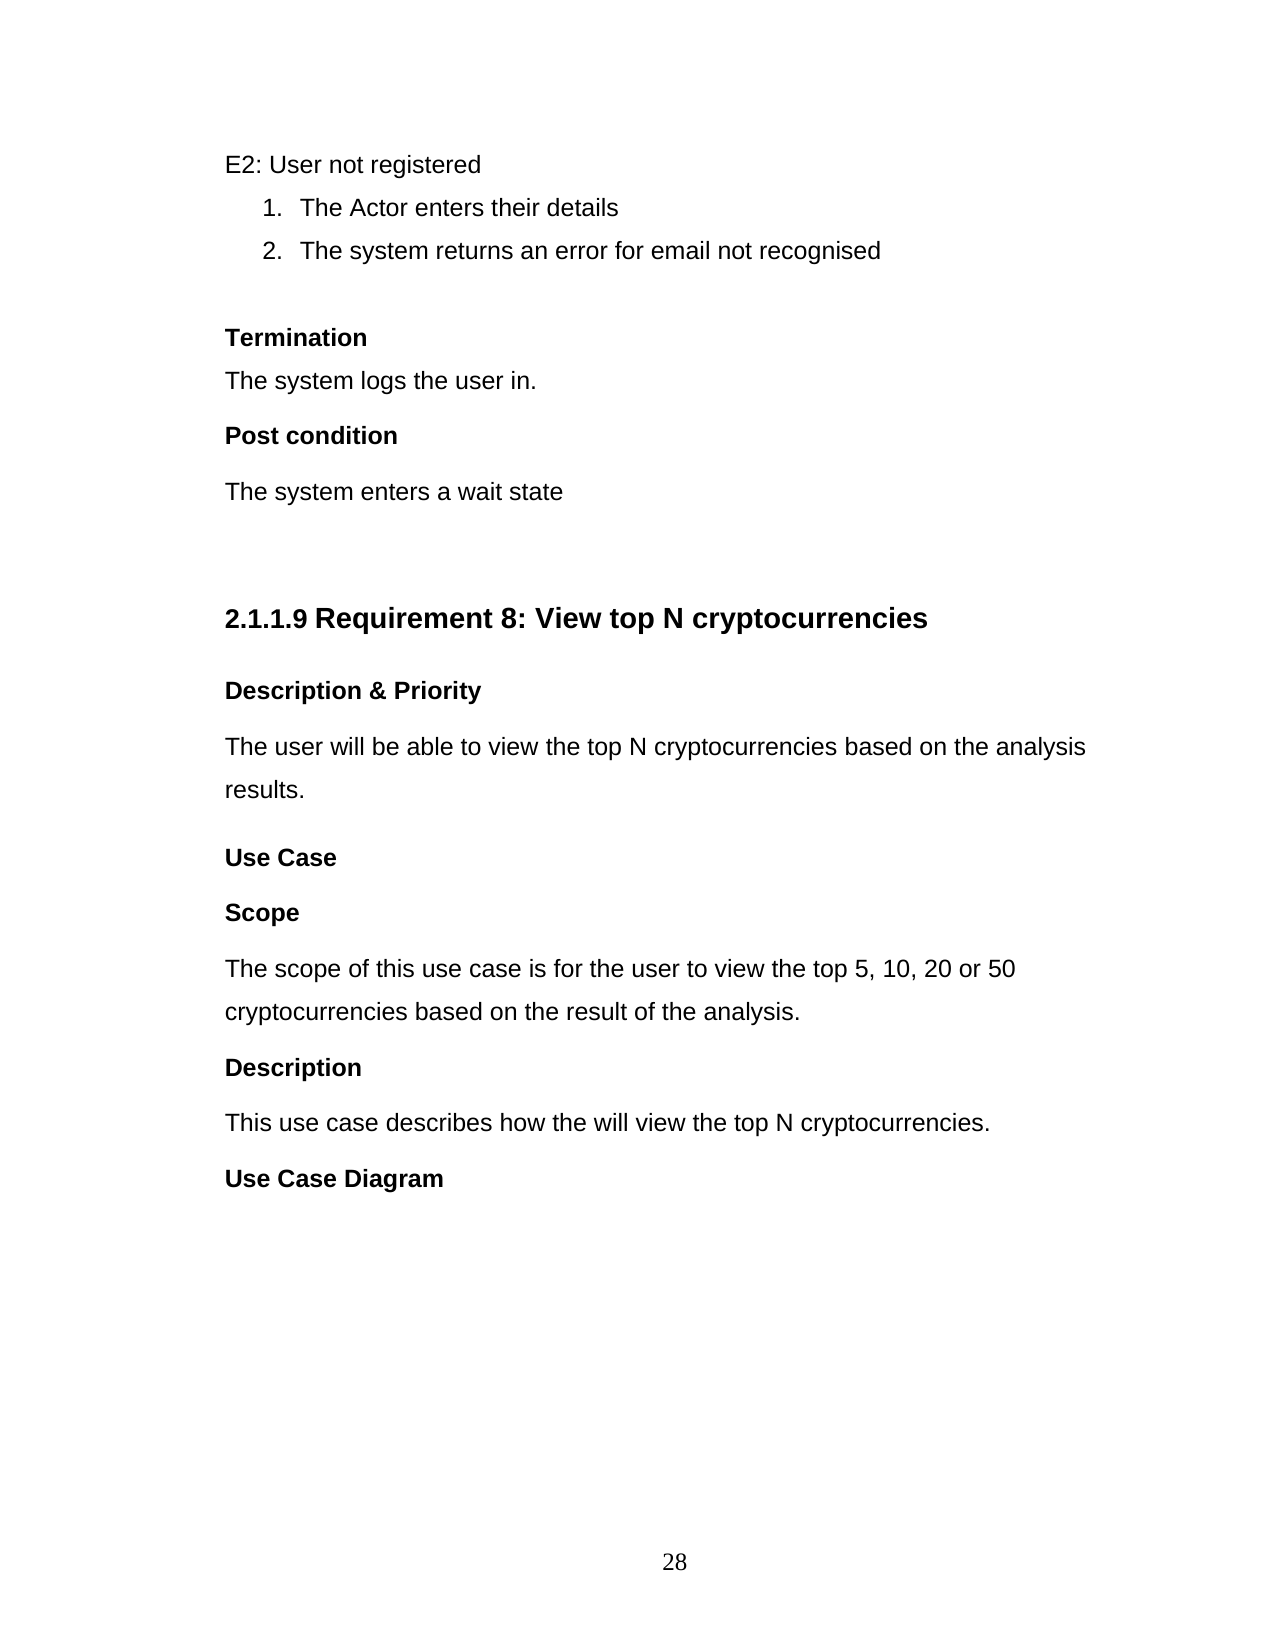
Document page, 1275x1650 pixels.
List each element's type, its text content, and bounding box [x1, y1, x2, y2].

text The system enters a wait state [224, 477, 1125, 506]
text The scope of this use case is for the user to view the top 5, 10, 20 or 50 cryptocurrencies based on the result of the analysis. [224, 954, 1125, 1026]
text Use Case Diagram [224, 1164, 1125, 1193]
text Description [224, 1053, 1125, 1082]
text Post condition [224, 421, 1125, 450]
text This use case describes how the will view the top N cryptocurrencies. [224, 1108, 1125, 1137]
list The system returns an error for email not recognised [262, 236, 1125, 265]
text Termination [224, 322, 1125, 351]
list The Actor enters their details [262, 193, 1125, 222]
text The system logs the user in. [224, 366, 1125, 394]
text Scope [224, 898, 1125, 927]
text The user will be able to view the top N cryptocurrencies based on the analysis results. [224, 732, 1125, 803]
text E2: User not registered [224, 150, 1125, 179]
subtitle Requirement 8: View top N cryptocurrencies [224, 601, 1125, 634]
subtitle Use Case [224, 843, 1125, 872]
subtitle Description & Priority [224, 676, 1125, 705]
